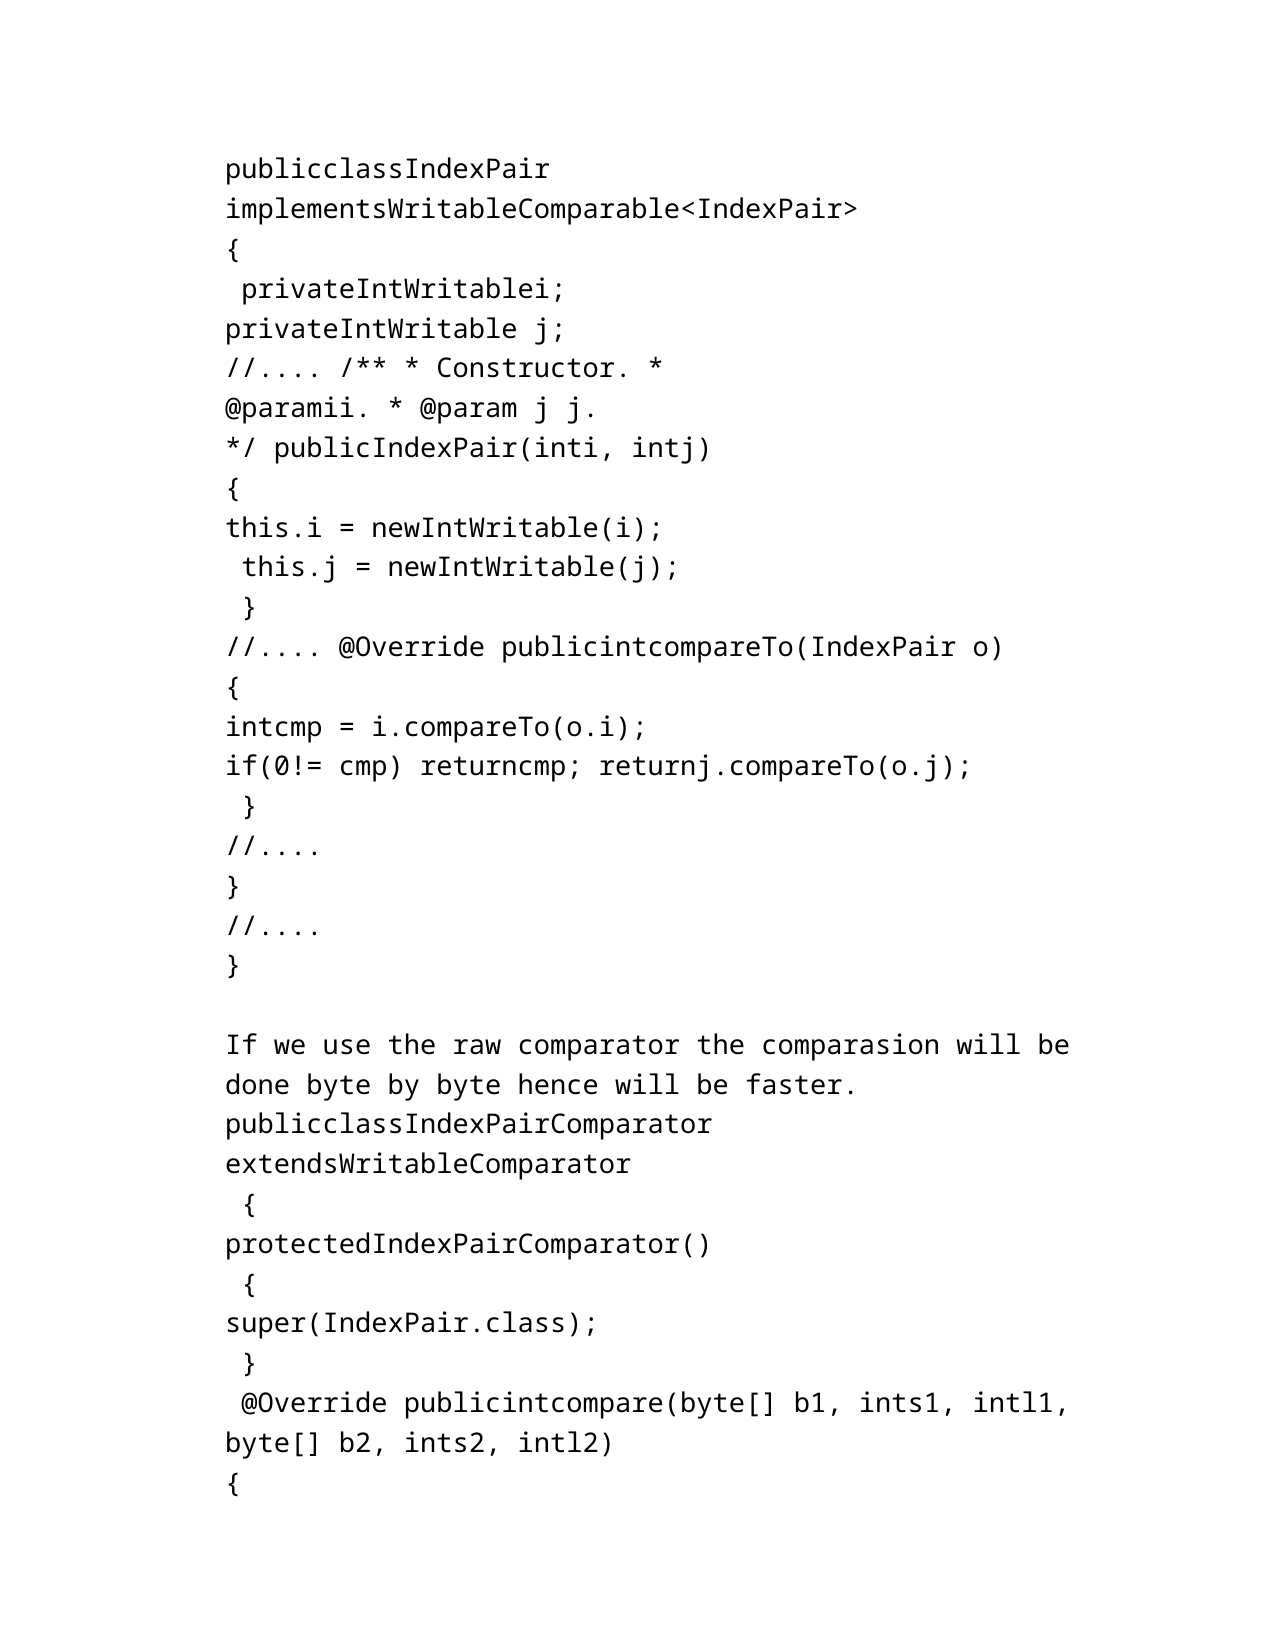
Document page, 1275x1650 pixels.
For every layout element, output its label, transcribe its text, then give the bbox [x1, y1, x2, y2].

list //.... [225, 906, 1125, 943]
list @paramii. * @param j j. [225, 389, 1125, 426]
list if(0!= cmp) returncmp; returnj.compareTo(o.j); [225, 747, 1125, 784]
list { [225, 1463, 1125, 1500]
list } [225, 946, 1125, 983]
list { [225, 667, 1125, 704]
list this.i = newIntWritable(i); this.j = newIntWritable(j); [225, 508, 1125, 585]
list privateIntWritablei; [225, 269, 1125, 306]
list @Override publicintcompare(byte[] b1, ints1, intl1, byte[] b2, ints2, intl2) [225, 1383, 1125, 1460]
list publicclassIndexPair implementsWritableComparable<IndexPair> [225, 150, 1125, 227]
list { [225, 468, 1125, 505]
list If we use the raw comparator the comparasion will be done byte by byte hence will be faster. [225, 1025, 1125, 1102]
list publicclassIndexPairComparator extendsWritableComparator [225, 1105, 1125, 1182]
list } [225, 588, 1125, 624]
list //.... @Override publicintcompareTo(IndexPair o) [225, 627, 1125, 664]
list } [225, 866, 1125, 903]
list */ publicIndexPair(inti, intj) [225, 428, 1125, 465]
list privateIntWritable j; [225, 309, 1125, 346]
list super(IndexPair.class); [225, 1304, 1125, 1341]
list } [225, 1344, 1125, 1381]
list intcmp = i.compareTo(o.i); [225, 707, 1125, 744]
list //.... /** * Constructor. * [225, 349, 1125, 386]
list { [225, 1184, 1125, 1221]
list protectedIndexPairComparator() [225, 1224, 1125, 1261]
list } [225, 787, 1125, 823]
list { [225, 1264, 1125, 1301]
list { [225, 229, 1125, 266]
list //.... [225, 826, 1125, 863]
